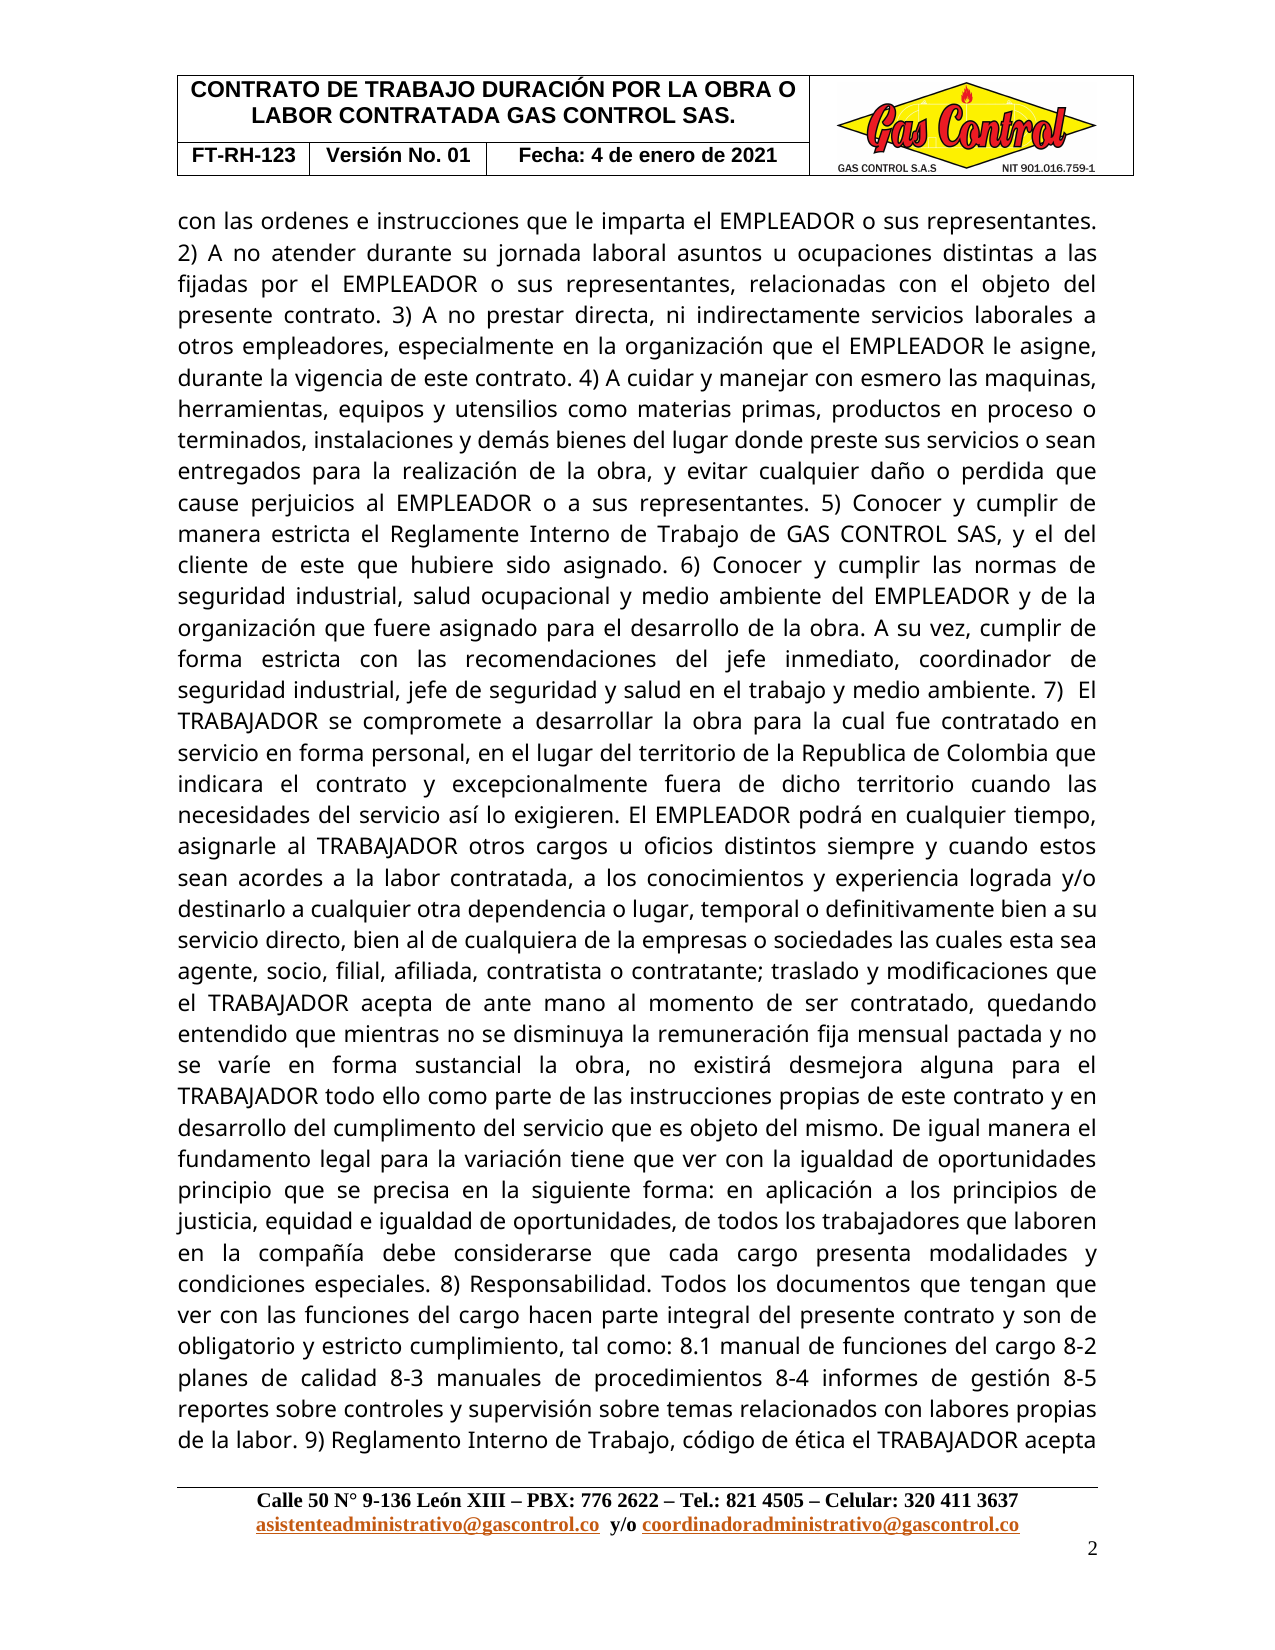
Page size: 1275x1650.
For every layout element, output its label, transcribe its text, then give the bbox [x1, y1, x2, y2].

picture [836, 82, 1097, 172]
